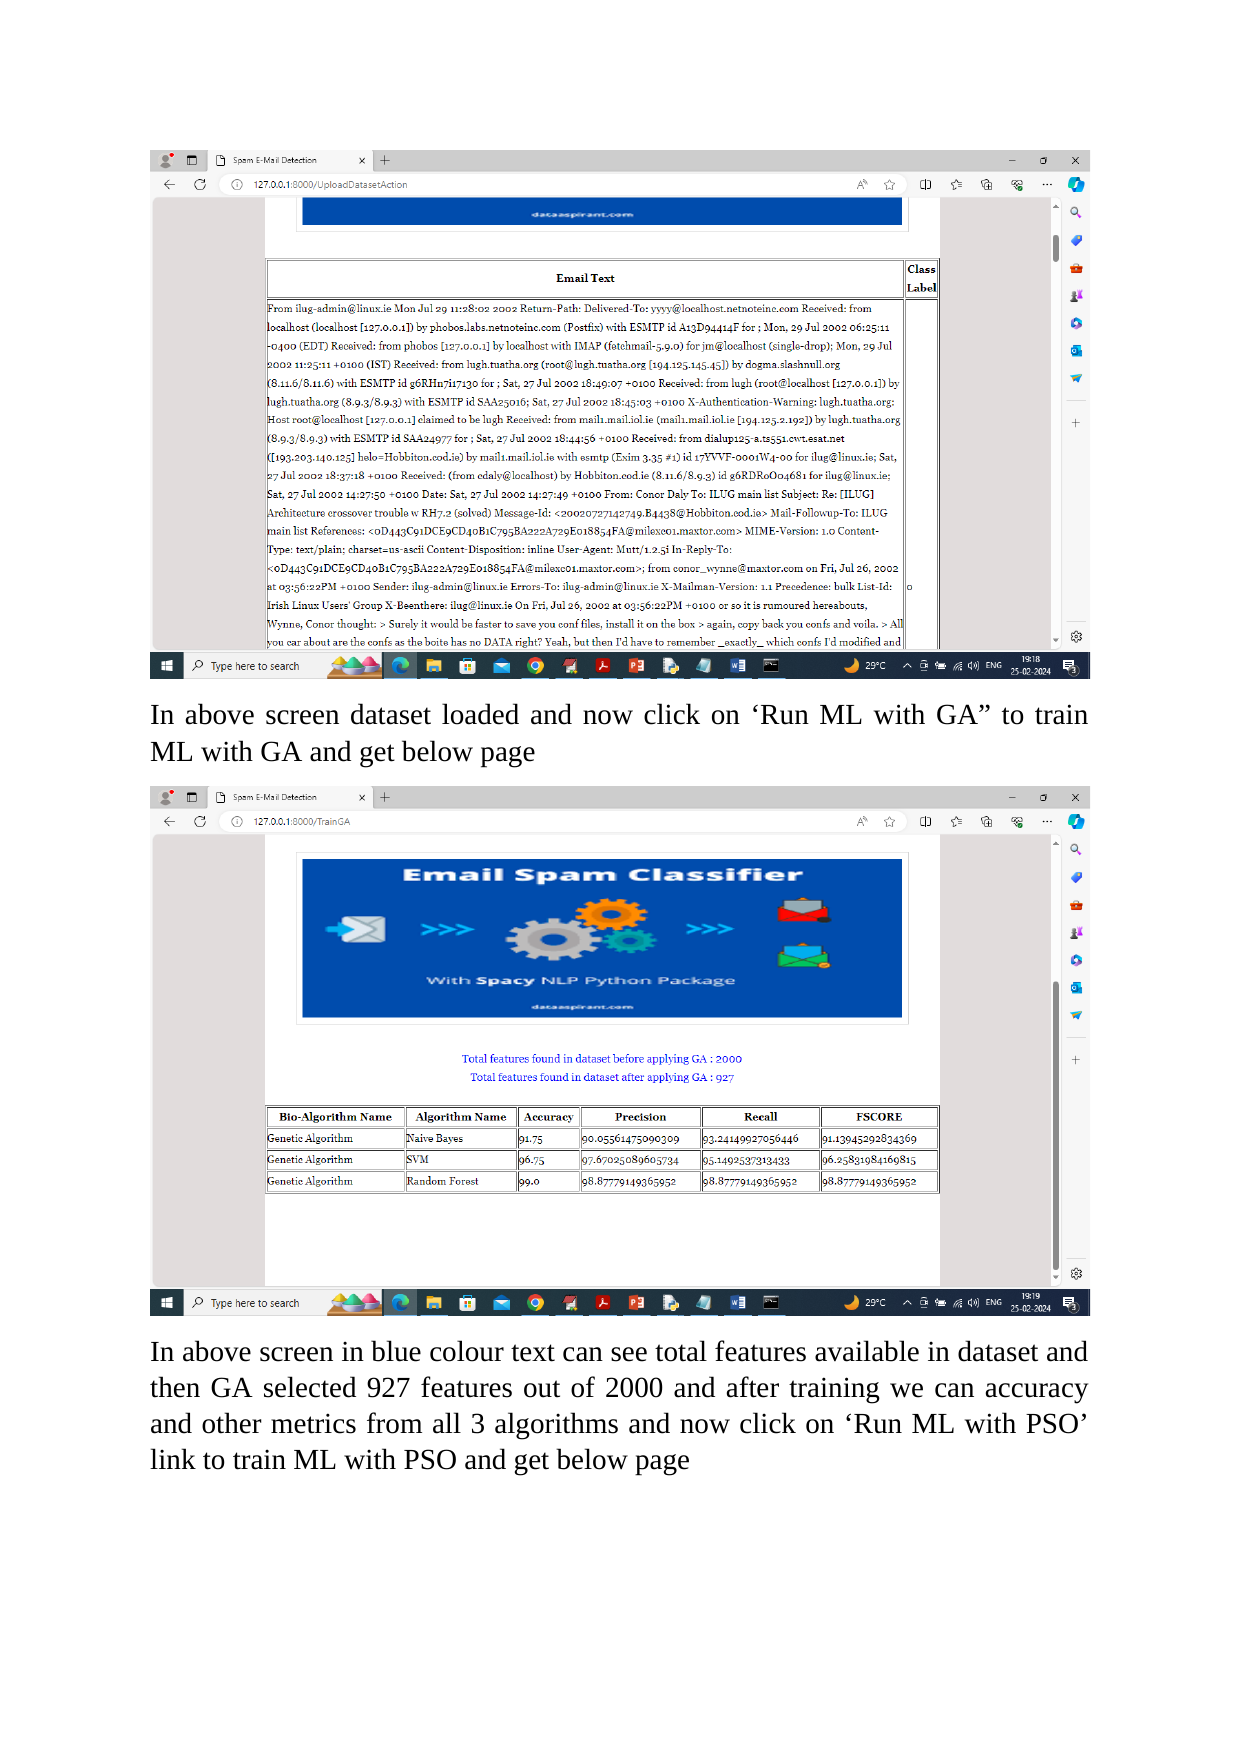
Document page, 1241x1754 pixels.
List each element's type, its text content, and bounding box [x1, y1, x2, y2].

text In above screen in blue colour text can see total features available in dataset and then GA selected 927 features out of 2000 and after training we can accuracy and other metrics from all 3 algorithms and now click on ‘Run ML with PSO’ link to train ML with PSO and get below page [150, 1334, 1090, 1476]
picture [150, 786, 1091, 1316]
text In above screen dataset loaded and now click on ‘Run ML with GA” to train ML with GA and get below page [150, 697, 1090, 767]
picture [150, 150, 1091, 679]
